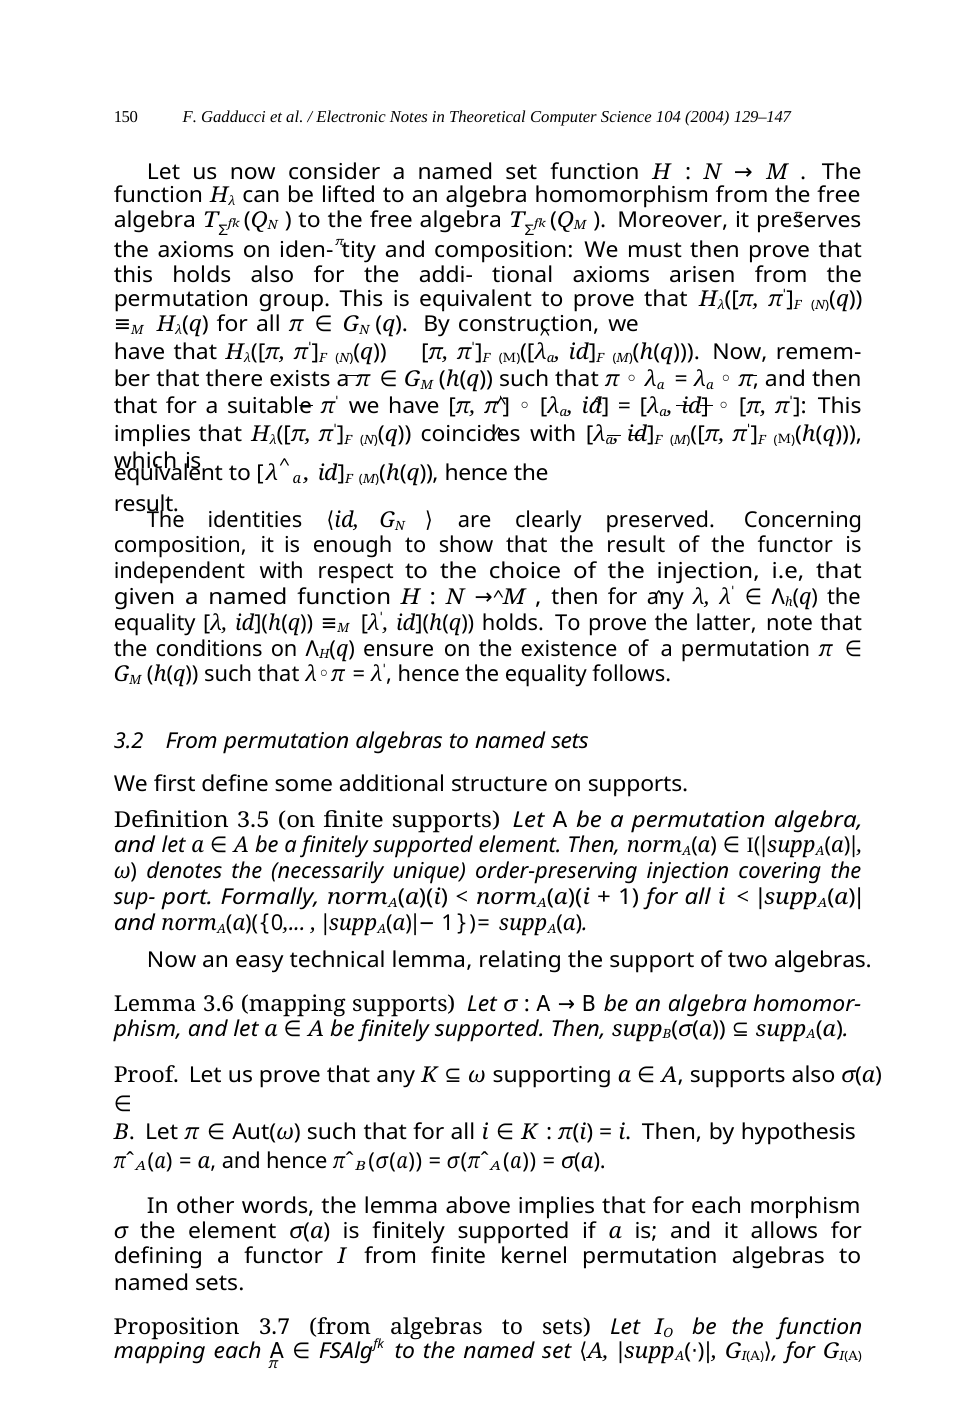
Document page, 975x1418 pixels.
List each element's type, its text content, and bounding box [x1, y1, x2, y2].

text B. Let π ∈ Aut(ω) such that for all i ∈ K : π(i) = i. Then, by hypothesis [113, 1117, 896, 1145]
text Definition 3.5 (on finite supports) Let A be a permutation algebra, and let a ∈ A be a ﬁnitely supported element. Then, normA(a) ∈ I(|suppA(a)|, ω) denotes the (necessarily unique) order-preserving injection covering the sup- port. Formally, normA(a)(i) < normA(a)(i + 1) for all i < |suppA(a)| and normA(a)({0,... , |suppA(a)|− 1})= suppA(a). [113, 807, 863, 937]
text have that Hλ([π, π']F (N)(q)) [π, π']F (M)([λa, id]F (M)(h(q))). Now, remem- ber that there exists a π ∈ GM (h(q)) such that π ◦ λa = λa ◦ π, and then that for a suitable π' we have [π, π'] ◦ [λa, id] = [λa, id] ◦ [π, π']: This implies that Hλ([π, π']F (N)(q)) coincides with [λa, id]F (M)([π, π']F (M)(h(q))), which is [113, 338, 862, 475]
list From permutation algebras to named sets [113, 725, 896, 755]
text Now an easy technical lemma, relating the support of two algebras. [147, 944, 896, 974]
text Proof. Let us prove that any K ⊆ ω supporting a ∈ A, supports also σ(a) ∈ [113, 1059, 896, 1117]
text πˆA(a)= a, and hence πˆB(σ(a)) = σ(πˆA(a)) = σ(a). [113, 1145, 896, 1174]
text The identities ⟨id, GN ⟩ are clearly preserved. Concerning composition, it is enough to show that the result of the functor is independent with respect to the choice of the injection, i.e, that given a named function H : N → M , then for any λ, λ' ∈ Λh(q) the equality [λ, id](h(q)) ≡M [λ', id](h(q)) holds. To prove the latter, note that the conditions on ΛH(q) ensure on the existence of a permutation π ∈ GM (h(q)) such that λ◦π = λ', hence the equality follows. [113, 507, 862, 688]
text In other words, the lemma above implies that for each morphism σ the element σ(a) is finitely supported if a is; and it allows for defining a functor I from finite kernel permutation algebras to named sets. [113, 1193, 862, 1296]
text Lemma 3.6 (mapping supports) Let σ : A → B be an algebra homomor- phism, and let a ∈ A be ﬁnitely supported. Then, suppB(σ(a)) ⊆ suppA(a). [113, 991, 862, 1043]
text We first define some additional structure on supports. [113, 768, 896, 798]
text Let us now consider a named set function H : N → M . The function Hλ can be lifted to an algebra homomorphism from the free algebra TΣfk (QN ) to the free algebra TΣfk (QM ). Moreover, it preserves the axioms on iden- tity and composition: We must then prove that this holds also for the addi- tional axioms arisen from the permutation group. This is equivalent to prove that Hλ([π, π']F (N)(q)) ≡M Hλ(q) for all π ∈ GN (q). By construction, we [113, 160, 862, 338]
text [113, 1315, 862, 1364]
